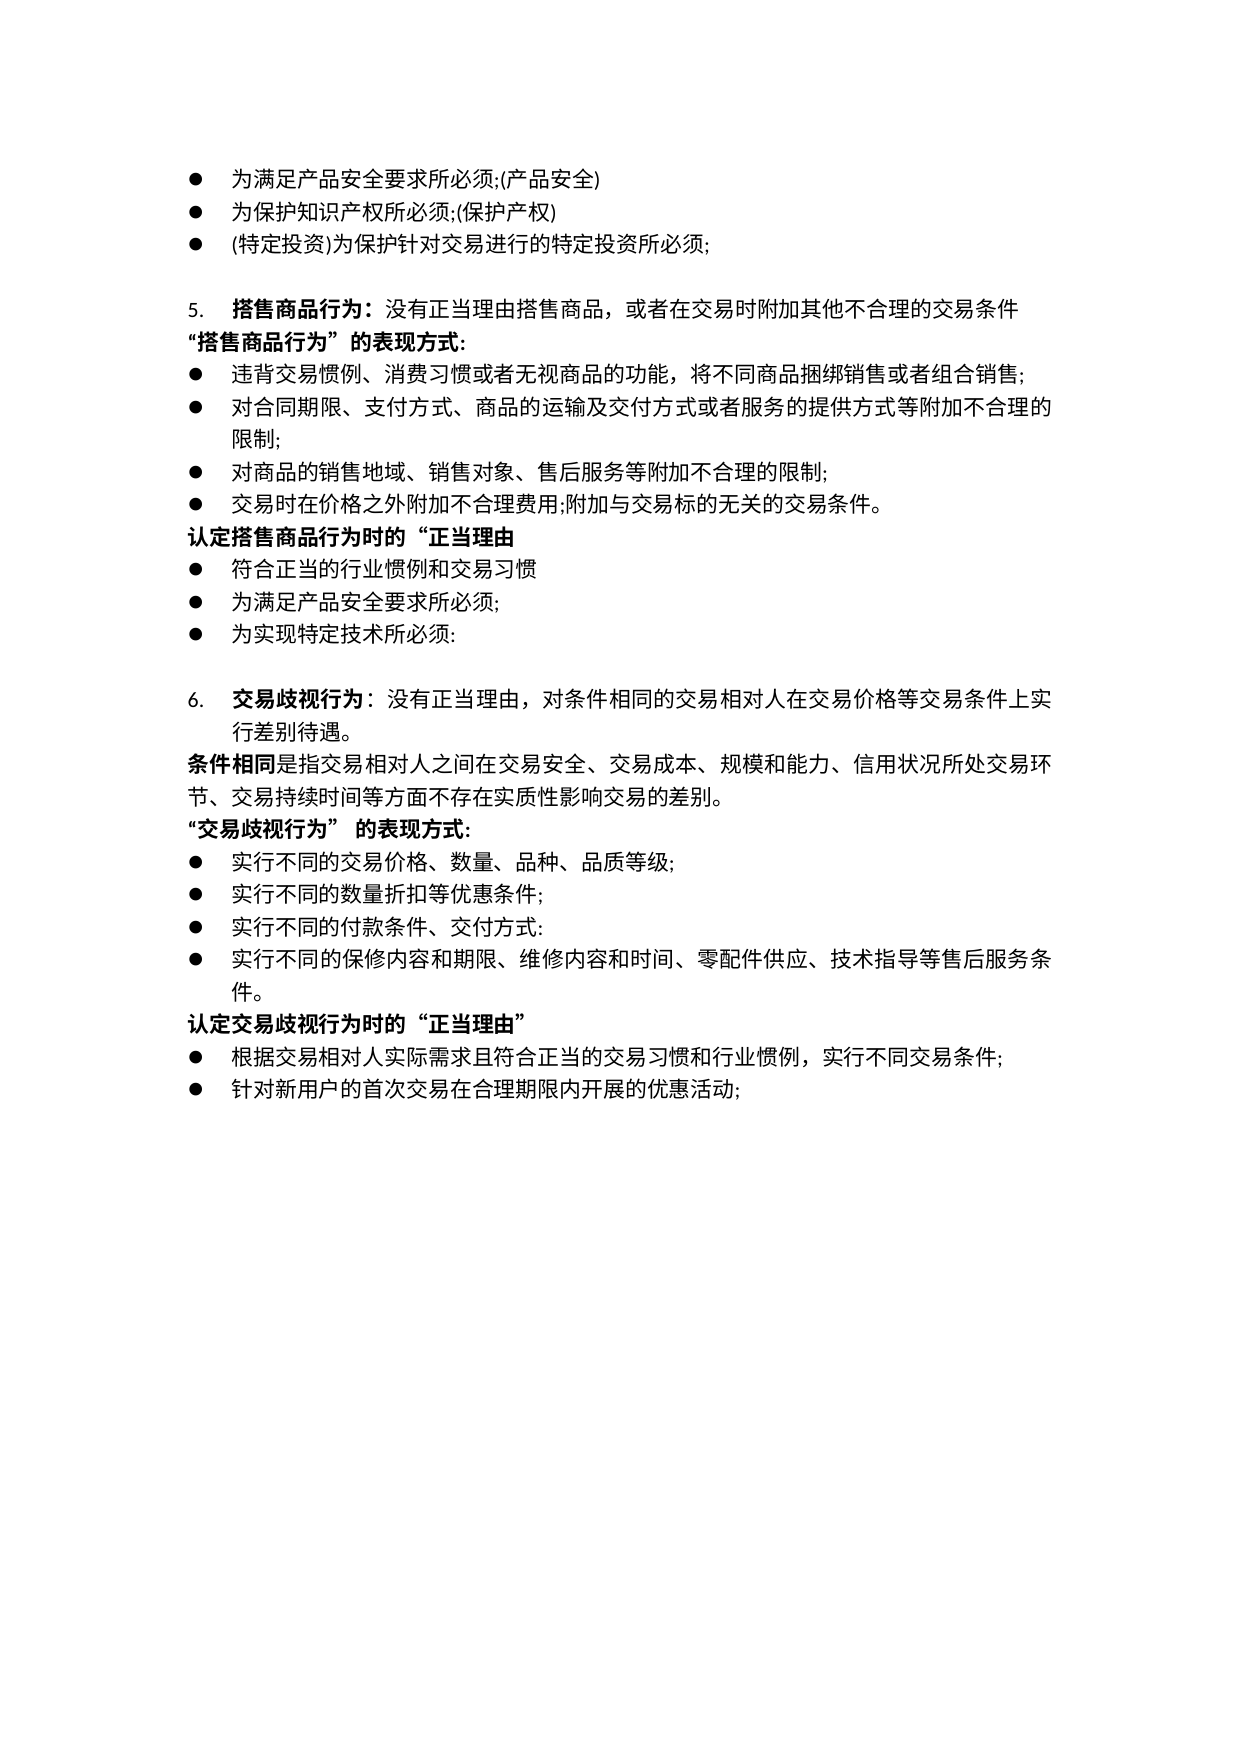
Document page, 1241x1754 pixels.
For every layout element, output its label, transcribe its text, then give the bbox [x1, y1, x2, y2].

list 实行不同的保修内容和期限、维修内容和时间、零配件供应、技术指导等售后服务条件。 [187, 942, 1053, 1007]
list 对商品的销售地域、销售对象、售后服务等附加不合理的限制; [187, 454, 1053, 487]
list 交易时在价格之外附加不合理费用;附加与交易标的无关的交易条件。 [187, 487, 1053, 519]
list (特定投资)为保护针对交易进行的特定投资所必须; [187, 227, 1053, 259]
list 实行不同的付款条件、交付方式: [187, 909, 1053, 942]
list “交易歧视行为” 的表现方式: [187, 812, 1053, 844]
list 为保护知识产权所必须;(保护产权) [187, 194, 1053, 227]
list 为满足产品安全要求所必须; [187, 584, 1053, 617]
list 违背交易惯例、消费习惯或者无视商品的功能，将不同商品捆绑销售或者组合销售; [187, 357, 1053, 389]
list 实行不同的数量折扣等优惠条件; [187, 877, 1053, 909]
list 认定搭售商品行为时的“正当理由 [187, 519, 1053, 552]
list 为满足产品安全要求所必须;(产品安全) [187, 162, 1053, 194]
list 为实现特定技术所必须: [187, 617, 1053, 649]
list 条件相同是指交易相对人之间在交易安全、交易成本、规模和能力、信用状况所处交易环节、交易持续时间等方面不存在实质性影响交易的差别。 [187, 747, 1053, 812]
list 对合同期限、支付方式、商品的运输及交付方式或者服务的提供方式等附加不合理的限制; [187, 389, 1053, 454]
list 根据交易相对人实际需求且符合正当的交易习惯和行业惯例，实行不同交易条件; [187, 1039, 1053, 1072]
list 实行不同的交易价格、数量、品种、品质等级; [187, 844, 1053, 877]
list “搭售商品行为”的表现方式: [187, 324, 1053, 357]
list 交易歧视行为：没有正当理由，对条件相同的交易相对人在交易价格等交易条件上实行差别待遇。 [187, 682, 1053, 747]
list 符合正当的行业惯例和交易习惯 [187, 552, 1053, 584]
list 搭售商品行为：没有正当理由搭售商品，或者在交易时附加其他不合理的交易条件 [187, 292, 1053, 324]
list 认定交易歧视行为时的“正当理由” [187, 1007, 1053, 1039]
list 针对新用户的首次交易在合理期限内开展的优惠活动; [187, 1072, 1053, 1104]
